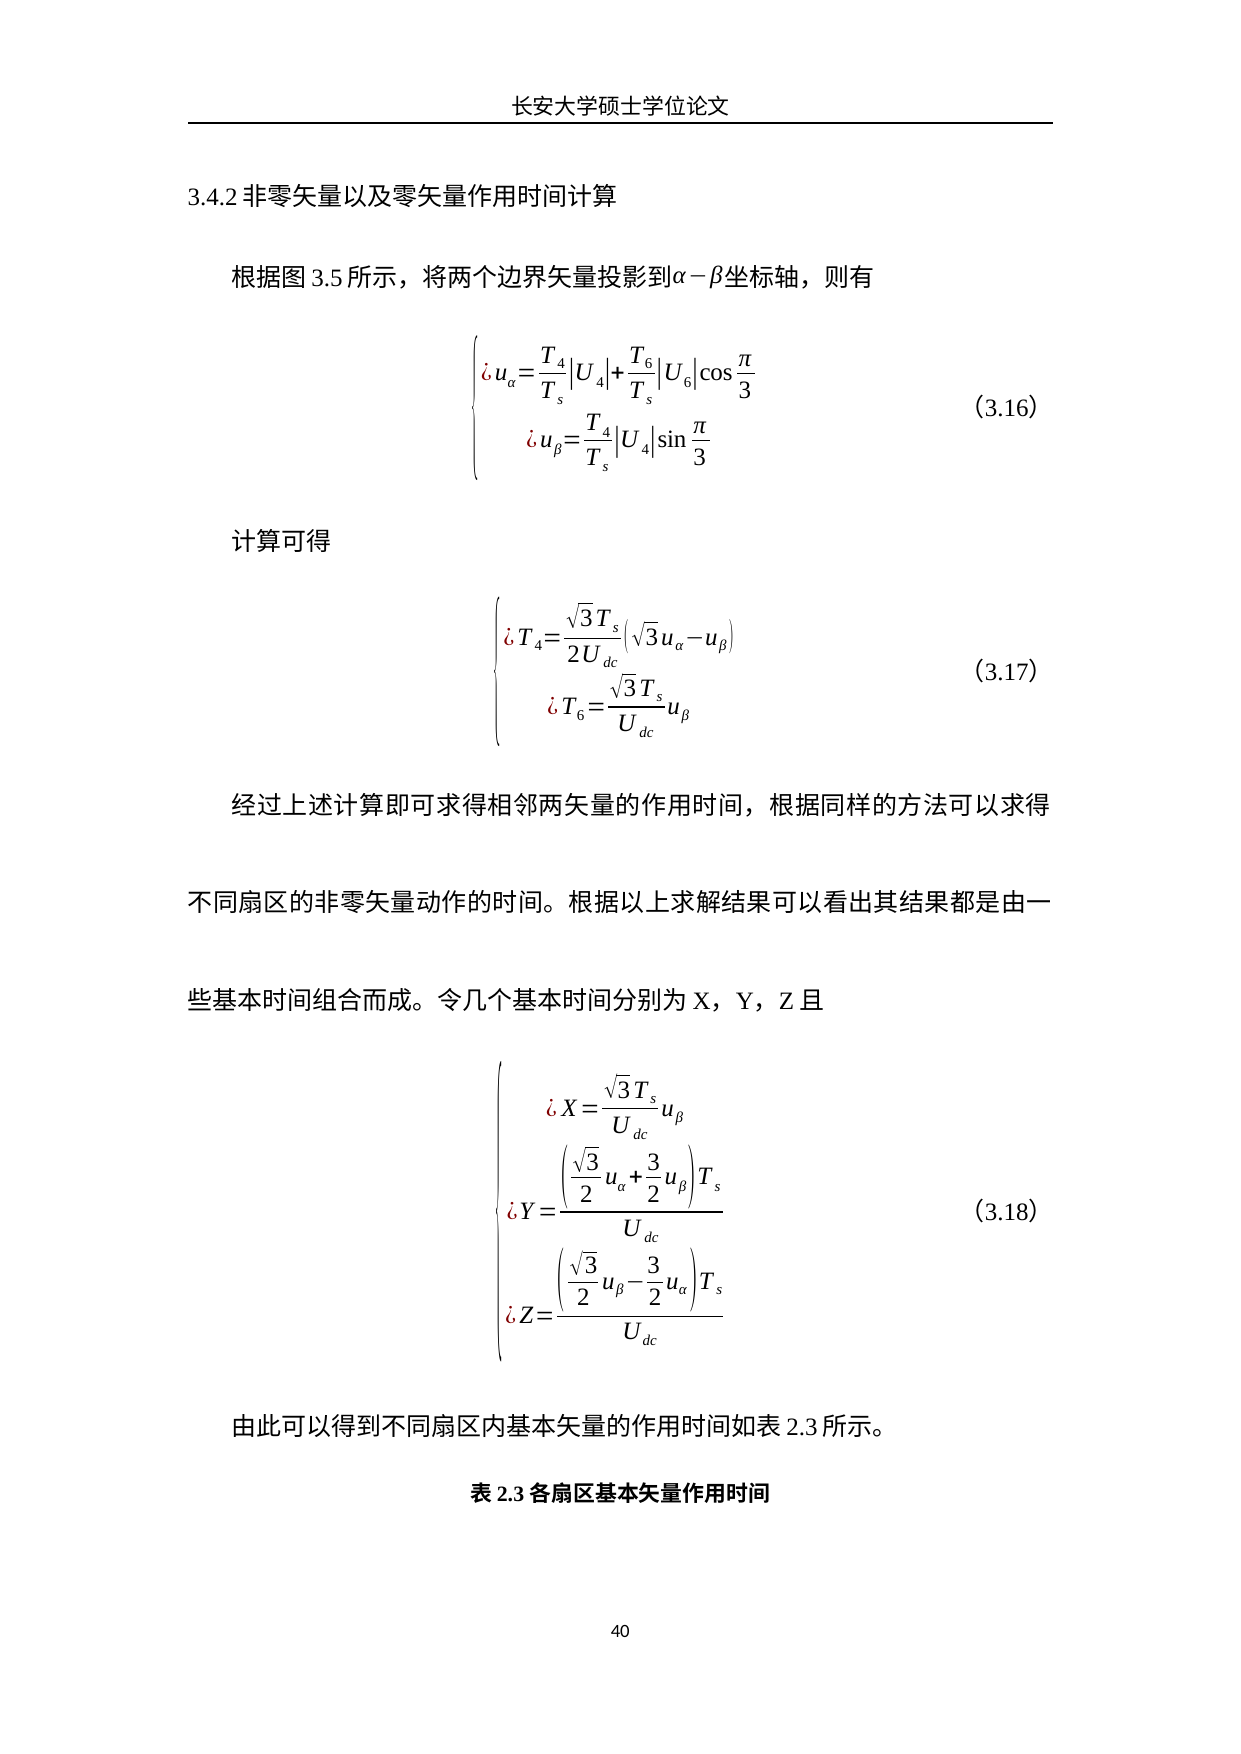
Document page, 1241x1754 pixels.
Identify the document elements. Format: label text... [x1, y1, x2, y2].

text 根据图3.5所示，将两个边界矢量投影到坐标轴，则有 [187, 243, 1053, 308]
text 计算可得 [187, 507, 1053, 572]
subtitle 3.4.2非零矢量以及零矢量作用时间计算 [187, 162, 1053, 227]
text 由此可以得到不同扇区内基本矢量的作用时间如表2.3所示。 [187, 1392, 1053, 1457]
text （3.18） [187, 1049, 1053, 1374]
text 表2.3 各扇区基本矢量作用时间 [187, 1475, 1053, 1508]
text （3.16） [187, 326, 1053, 489]
text （3.17） [187, 590, 1053, 753]
text 经过上述计算即可求得相邻两矢量的作用时间，根据同样的方法可以求得不同扇区的非零矢量动作的时间。根据以上求解结果可以看出其结果都是由一些基本时间组合而成。令几个基本时间分别为X，Y，Z且 [187, 771, 1053, 1031]
